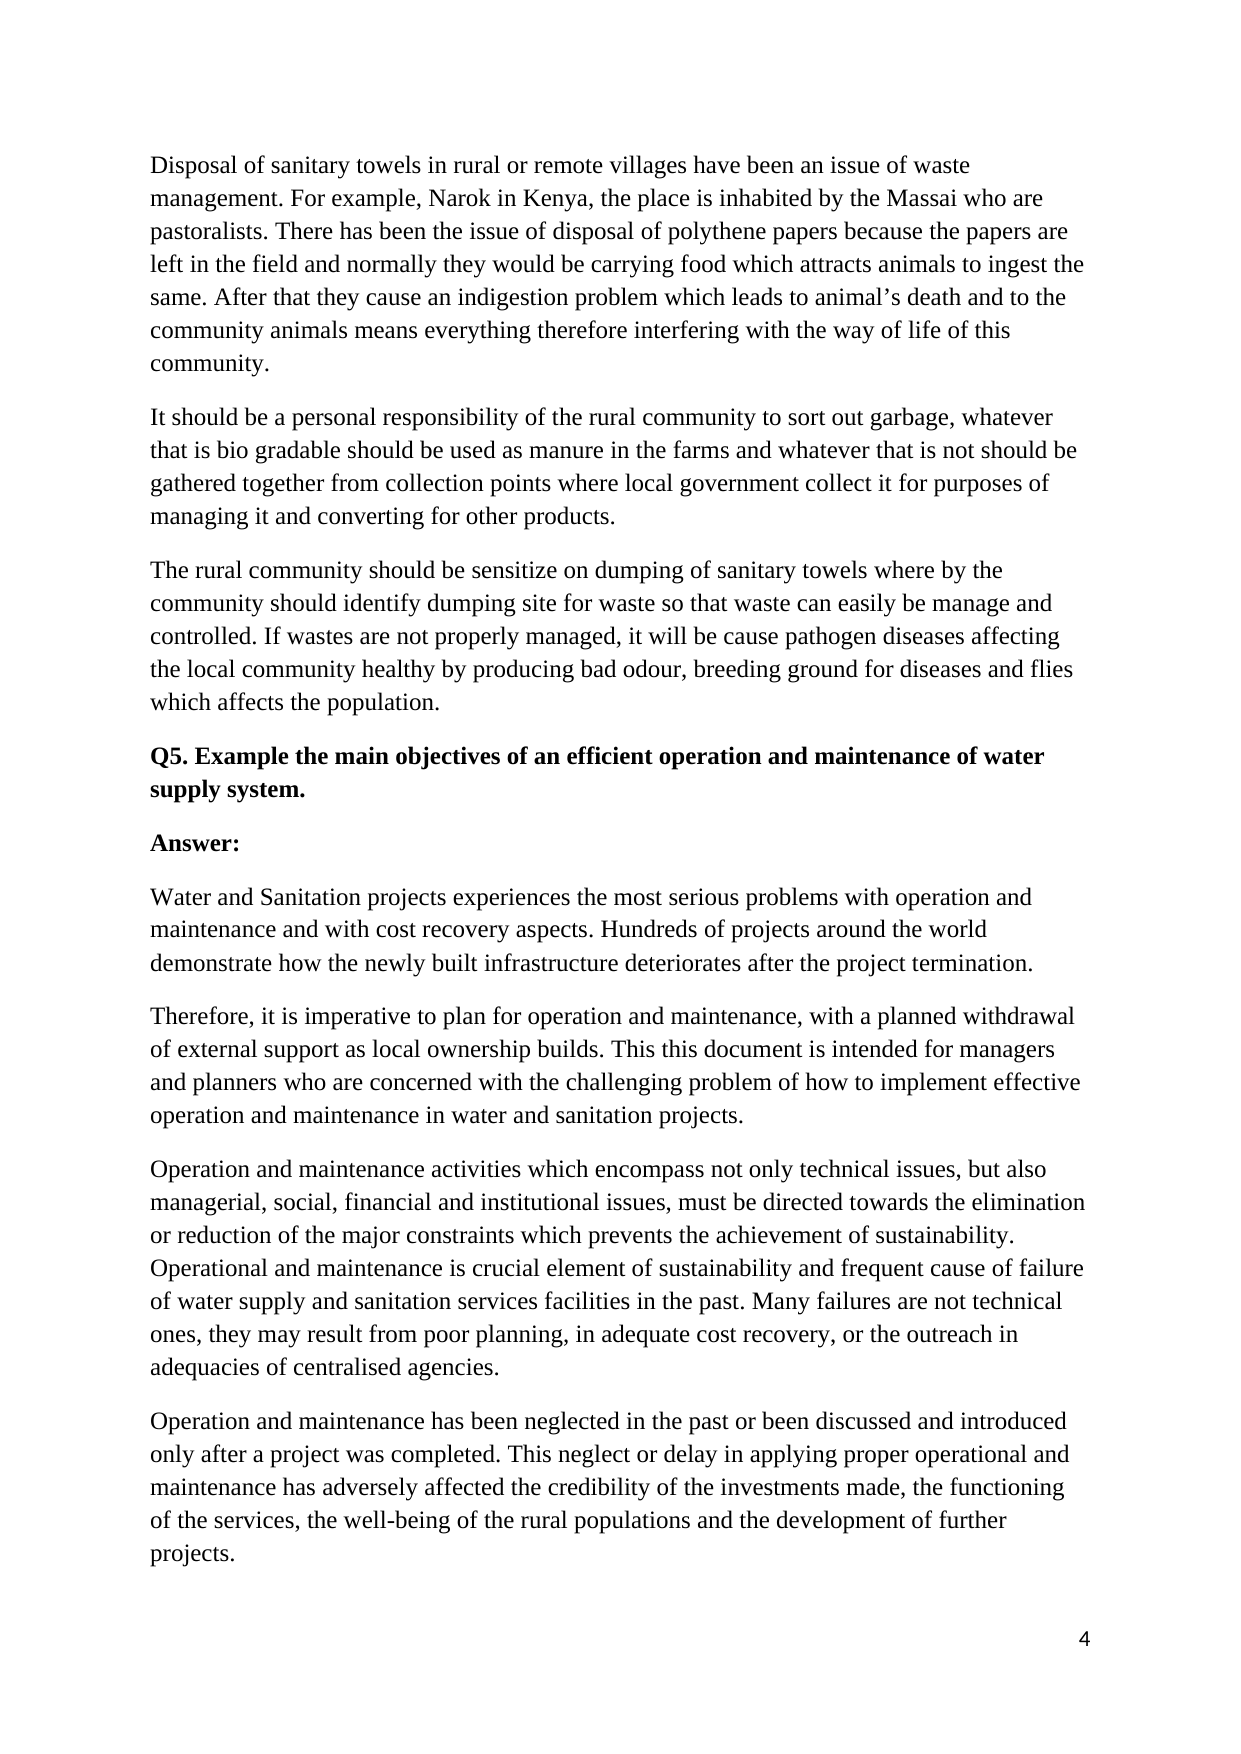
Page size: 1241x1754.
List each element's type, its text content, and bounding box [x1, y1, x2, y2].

text The rural community should be sensitize on dumping of sanitary towels where by the community should identify dumping site for waste so that waste can easily be manage and controlled. If wastes are not properly managed, it will be cause pathogen diseases affecting the local community healthy by producing bad odour, breeding ground for diseases and flies which affects the population. [150, 555, 1090, 716]
text Operation and maintenance has been neglected in the past or been discussed and introduced only after a project was completed. This neglect or delay in applying proper operational and maintenance has adversely affected the credibility of the investments made, the functioning of the services, the well-being of the rural populations and the development of further projects. [150, 1406, 1090, 1567]
text It should be a personal responsibility of the rural community to sort out garbage, whatever that is bio gradable should be used as manure in the farms and whatever that is not should be gathered together from collection points where local government collect it for purposes of managing it and converting for other products. [150, 402, 1090, 530]
text Therefore, it is imperative to plan for operation and maintenance, with a planned withdrawal of external support as local ownership builds. This this document is intended for managers and planners who are concerned with the challenging problem of how to implement effective operation and maintenance in water and sanitation projects. [150, 1001, 1090, 1129]
text Q5. Example the main objectives of an efficient operation and maintenance of water supply system. [150, 741, 1090, 803]
text Answer: [150, 828, 1090, 856]
text Operation and maintenance activities which encompass not only technical issues, but also managerial, social, financial and institutional issues, must be directed towards the elimination or reduction of the major constraints which prevents the achievement of sustainability. Operational and maintenance is crucial element of sustainability and frequent cause of failure of water supply and sanitation services facilities in the past. Many failures are not technical ones, they may result from poor planning, in adequate cost recovery, or the outreach in adequacies of centralised agencies. [150, 1154, 1090, 1381]
text Disposal of sanitary towels in rural or remote villages have been an issue of waste management. For example, Narok in Kenya, the place is inhabited by the Massai who are pastoralists. There has been the issue of disposal of polythene papers because the papers are left in the field and normally they would be carrying food which attracts animals to ingest the same. After that they cause an indigestion problem which leads to animal’s death and to the community animals means everything therefore interfering with the way of life of this community. [150, 150, 1090, 377]
text Water and Sanitation projects experiences the most serious problems with operation and maintenance and with cost recovery aspects. Hundreds of projects around the world demonstrate how the newly built infrastructure deteriorates after the project termination. [150, 882, 1090, 976]
